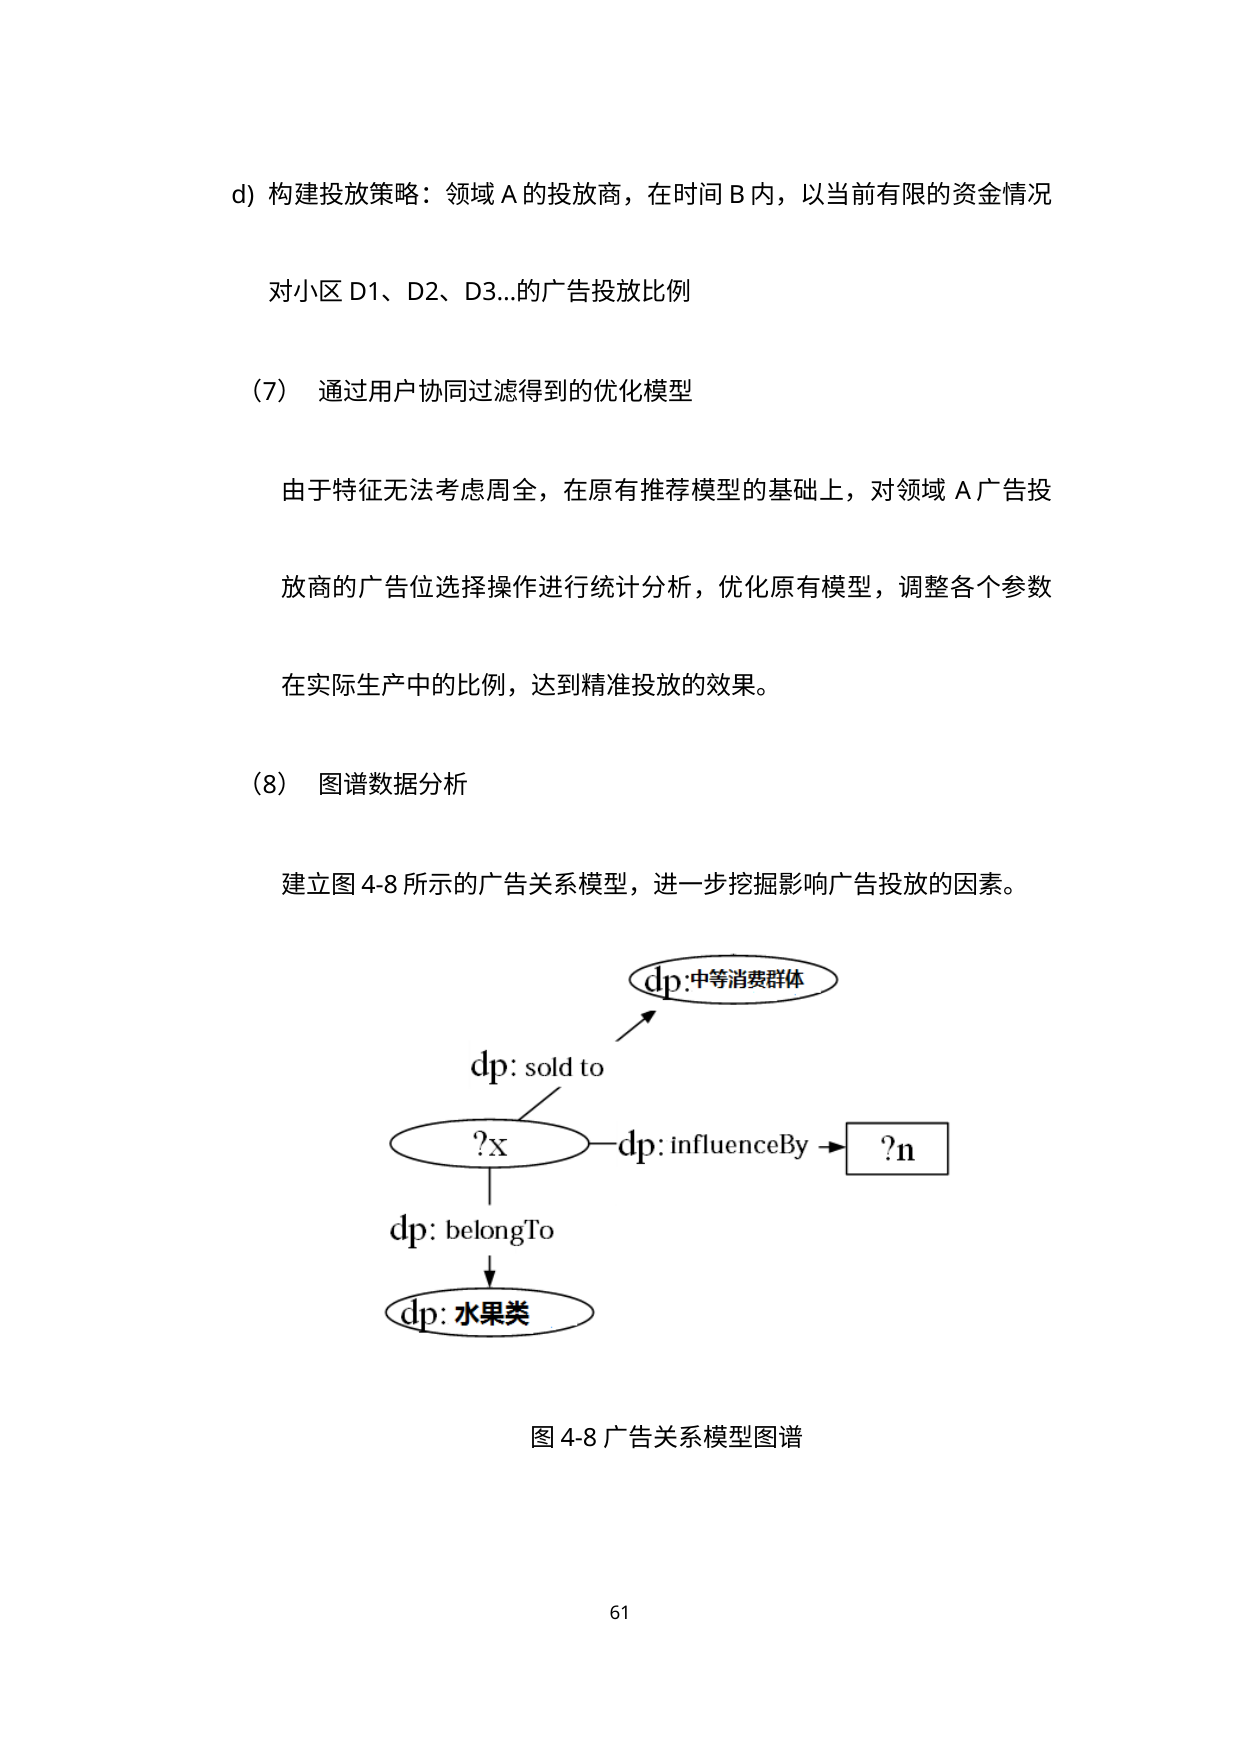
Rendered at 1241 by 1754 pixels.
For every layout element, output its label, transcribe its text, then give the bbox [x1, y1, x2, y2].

text 建立图4-8所示的广告关系模型，进一步挖掘影响广告投放的因素。 [281, 850, 1053, 915]
list 通过用户协同过滤得到的优化模型 [237, 357, 1053, 422]
text 图4-8 广告关系模型图谱 [281, 1403, 1053, 1468]
list 构建投放策略：领域A的投放商，在时间B内，以当前有限的资金情况对小区D1、D2、D3…的广告投放比例 [231, 160, 1053, 322]
text 由于特征无法考虑周全，在原有推荐模型的基础上，对领域A广告投放商的广告位选择操作进行统计分析，优化原有模型，调整各个参数在实际生产中的比例，达到精准投放的效果。 [281, 456, 1053, 716]
list 图谱数据分析 [237, 750, 1053, 815]
picture [343, 949, 991, 1353]
